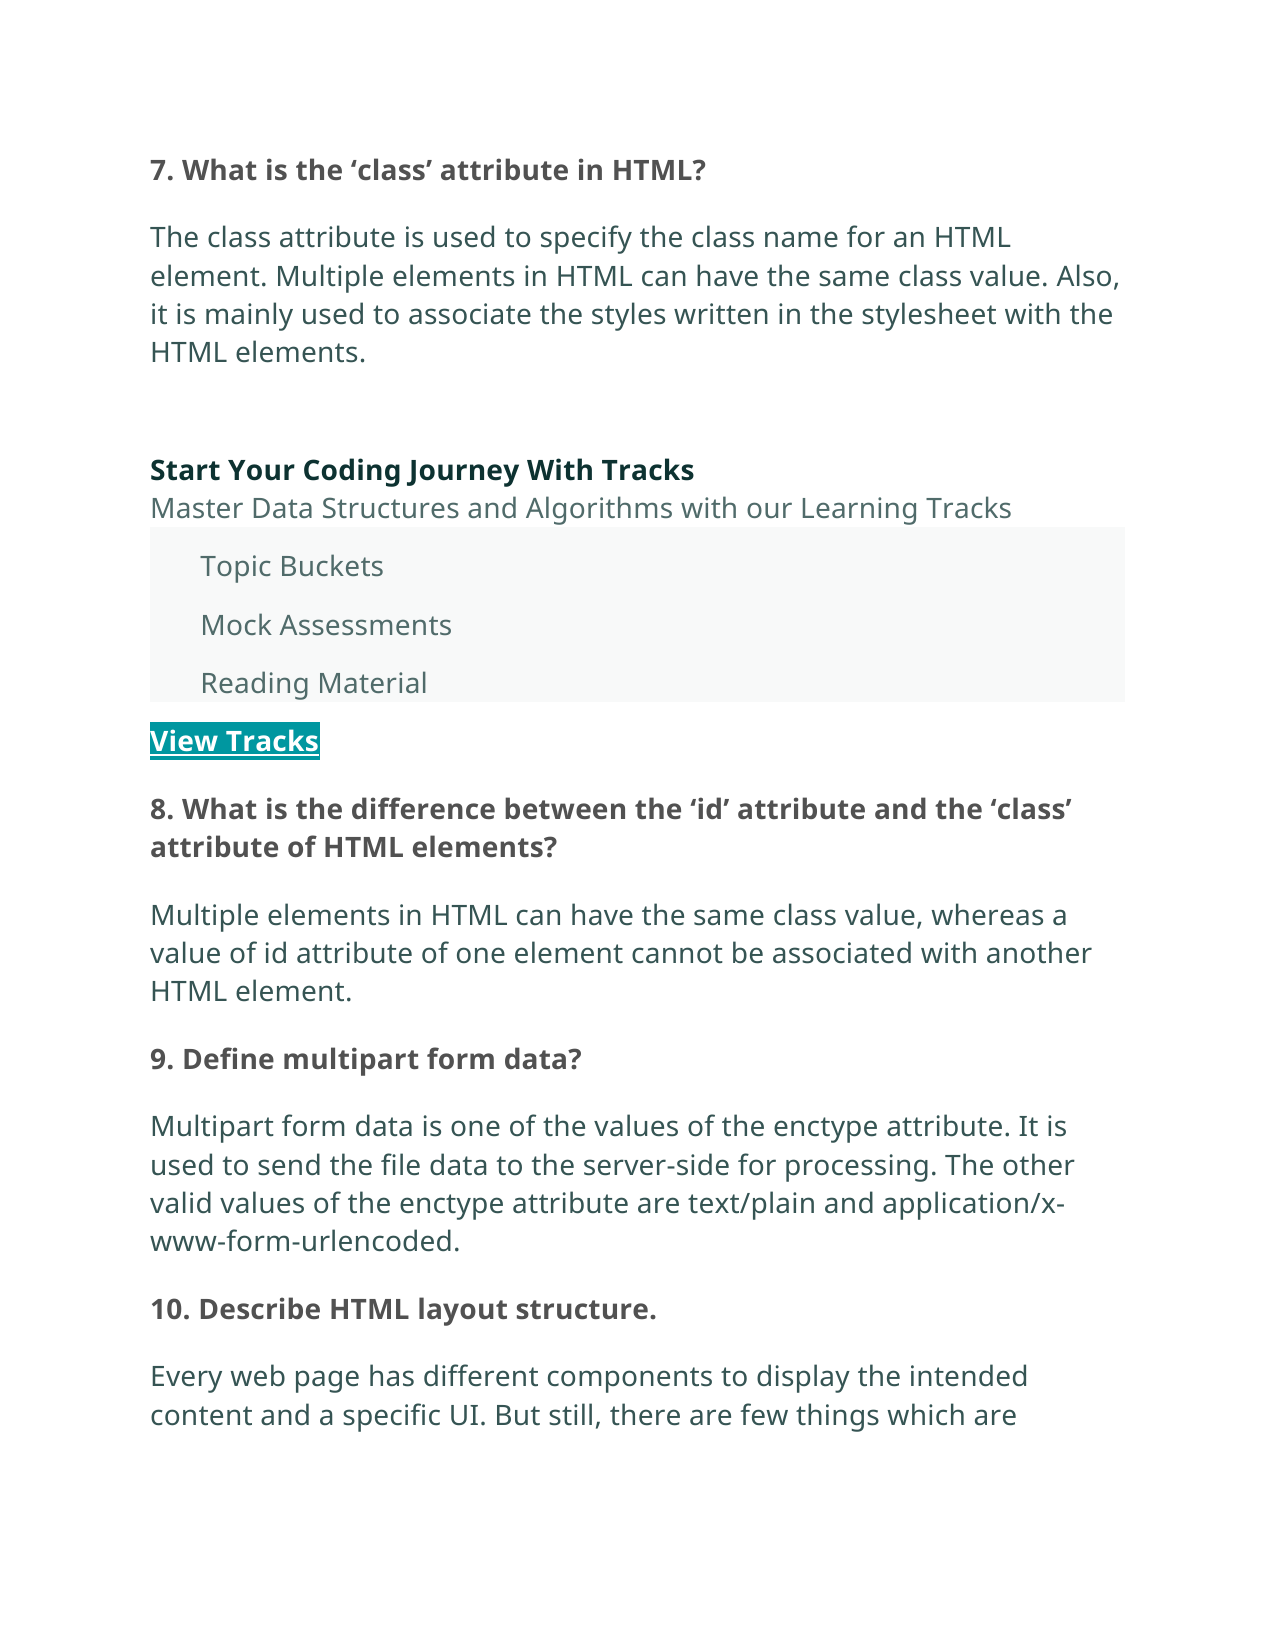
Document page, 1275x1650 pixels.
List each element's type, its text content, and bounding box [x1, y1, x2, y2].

text Multipart form data is one of the values of the enctype attribute. It is used to send the file data to the server-side for processing. The other valid values of the enctype attribute are text/plain and application/x-www-form-urlencoded. [150, 1107, 1125, 1260]
text 8. What is the difference between the ‘id’ attribute and the ‘class’ attribute of HTML elements? [150, 789, 1125, 866]
text Master Data Structures and Algorithms with our Learning Tracks [150, 488, 1125, 527]
text Reading Material [150, 643, 1125, 702]
text Topic Buckets [150, 527, 1125, 585]
text 10. Describe HTML layout structure. [150, 1289, 1125, 1328]
text The class attribute is used to specify the class name for an HTML element. Multiple elements in HTML can have the same class value. Also, it is mainly used to associate the styles written in the stylesheet with the HTML elements. [150, 217, 1125, 371]
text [150, 1357, 1125, 1433]
text 9. Define multipart form data? [150, 1039, 1125, 1078]
text Start Your Coding Journey With Tracks [150, 450, 1125, 488]
text 7. What is the ‘class’ attribute in HTML? [150, 150, 1125, 188]
text Multiple elements in HTML can have the same class value, whereas a value of id attribute of one element cannot be associated with another HTML element. [150, 895, 1125, 1010]
text Mock Assessments [150, 585, 1125, 643]
text View Tracks [150, 702, 1125, 760]
